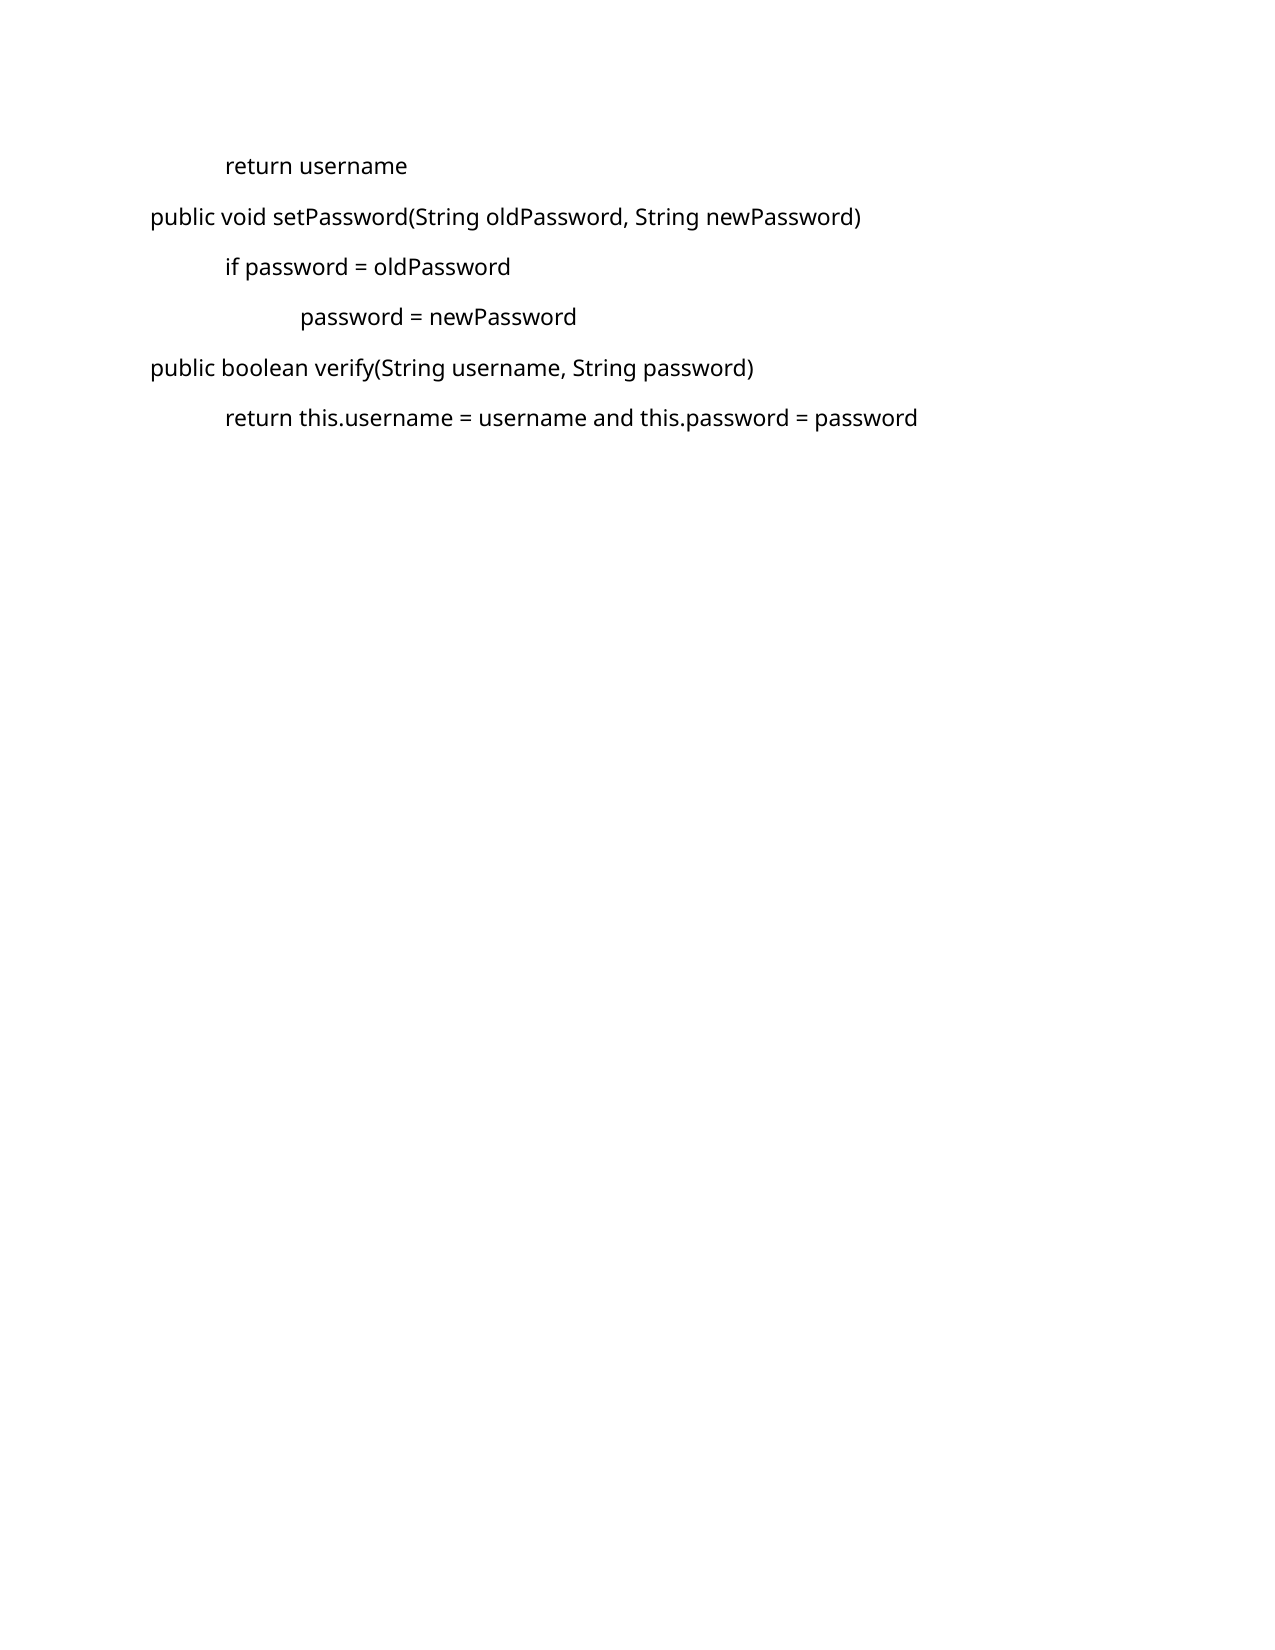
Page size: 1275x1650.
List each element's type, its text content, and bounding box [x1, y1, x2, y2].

text return this.username = username and this.password = password [150, 402, 1125, 433]
text public boolean verify(String username, String password) [150, 352, 1125, 383]
text public void setPassword(String oldPassword, String newPassword) [150, 200, 1125, 232]
text if password = oldPassword [150, 251, 1125, 282]
text return username [150, 150, 1125, 181]
text password = newPassword [150, 301, 1125, 332]
